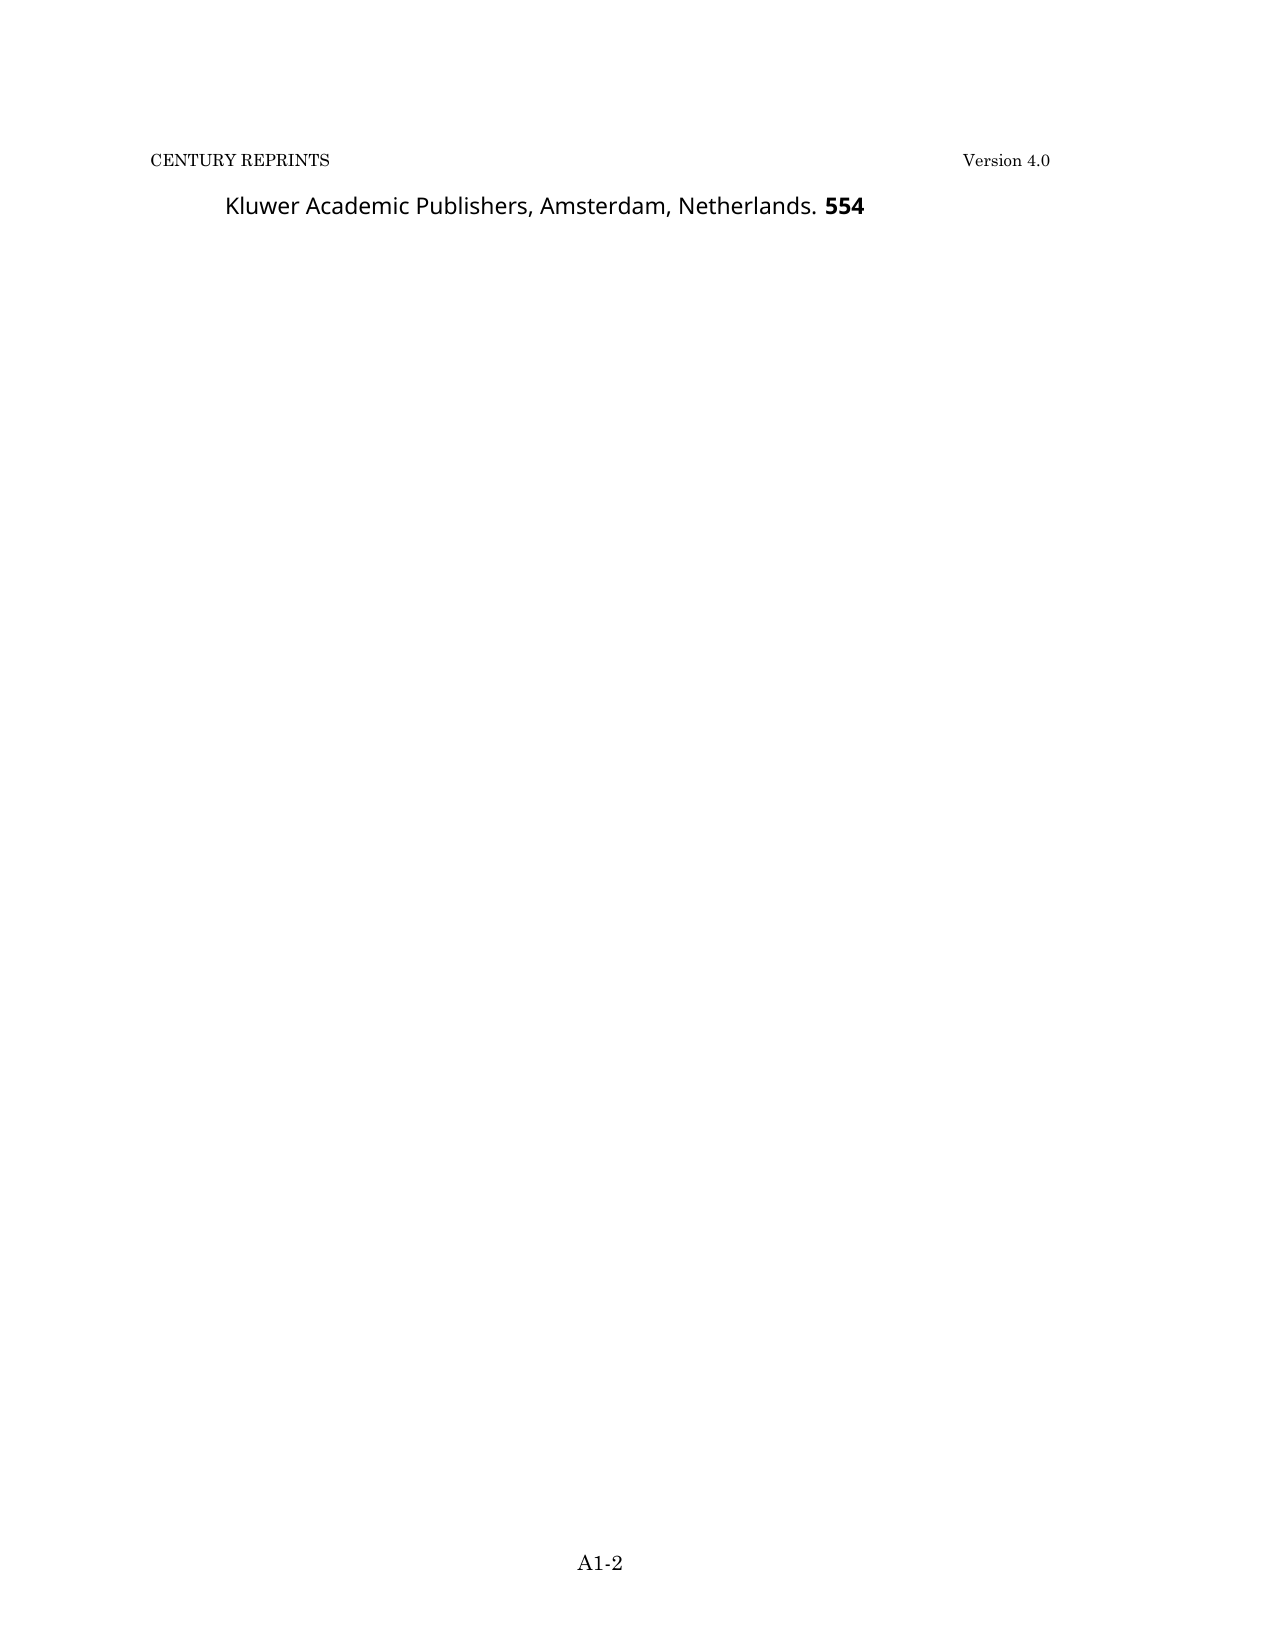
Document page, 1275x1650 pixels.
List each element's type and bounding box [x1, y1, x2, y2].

text [150, 190, 1125, 221]
